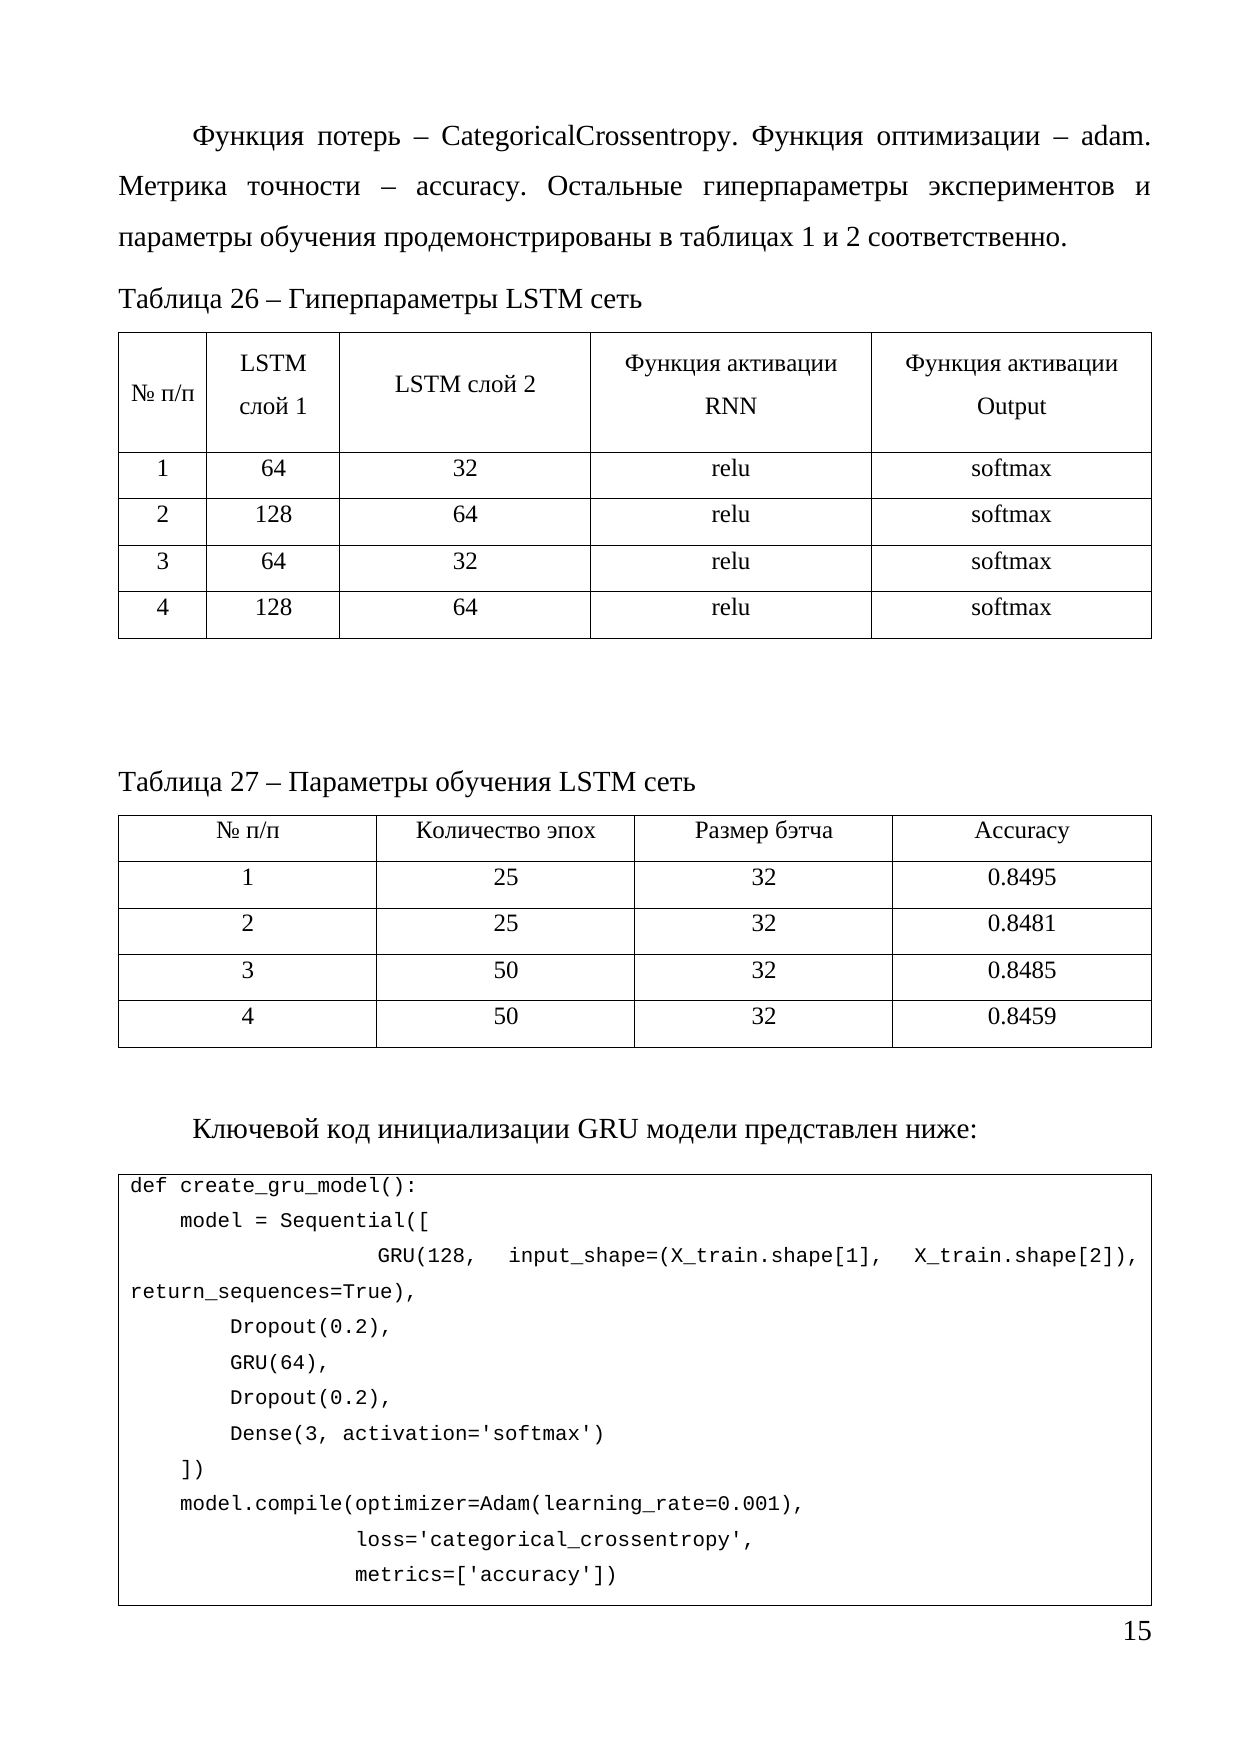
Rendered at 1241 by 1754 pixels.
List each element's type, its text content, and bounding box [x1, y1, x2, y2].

table_cell 64 [340, 592, 590, 638]
table_header LSTM слой 1 [207, 333, 339, 452]
table_cell 3 [119, 955, 376, 1000]
text Ключевой код инициализации GRU модели представлен ниже: [118, 1111, 1152, 1144]
table_cell 0.8495 [893, 862, 1151, 907]
table_cell 4 [119, 1001, 376, 1047]
table_cell 32 [340, 546, 590, 591]
table_cell softmax [872, 546, 1151, 591]
table_header Функция активации Output [872, 333, 1151, 452]
table_header LSTM слой 2 [340, 333, 590, 452]
table_cell 32 [340, 453, 590, 498]
table_cell 64 [207, 453, 339, 498]
table_cell 25 [377, 909, 634, 954]
table_header Количество эпох [377, 816, 634, 861]
table_cell relu [591, 546, 871, 591]
table_cell 50 [377, 955, 634, 1000]
text Функция потерь – CategoricalCrossentropy. Функция оптимизации – adam. Метрика точности – accuracy. Остальные гиперпараметры экспериментов и параметры обучения продемонстрированы в таблицах 1 и 2 соответственно. [118, 118, 1152, 252]
table_cell softmax [872, 453, 1151, 498]
table_header Размер бэтча [635, 816, 892, 861]
table_cell 0.8481 [893, 909, 1151, 954]
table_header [119, 1175, 1151, 1604]
table_cell 32 [635, 955, 892, 1000]
text Таблица 26 – Гиперпараметры LSTM сеть [118, 282, 1152, 315]
table_cell 128 [207, 499, 339, 545]
table_cell 4 [119, 592, 206, 638]
table_cell 32 [635, 1001, 892, 1047]
table_cell 1 [119, 862, 376, 907]
table_header № п/п [119, 816, 376, 861]
table_cell softmax [872, 499, 1151, 545]
table_cell 32 [635, 909, 892, 954]
table_cell 50 [377, 1001, 634, 1047]
table_cell 64 [340, 499, 590, 545]
table_header Accuracy [893, 816, 1151, 861]
table_cell 3 [119, 546, 206, 591]
table_cell relu [591, 453, 871, 498]
table_header № п/п [119, 333, 206, 452]
table_cell 32 [635, 862, 892, 907]
table_cell relu [591, 592, 871, 638]
table_header Функция активации RNN [591, 333, 871, 452]
table_cell 1 [119, 453, 206, 498]
table_cell relu [591, 499, 871, 545]
table_cell 25 [377, 862, 634, 907]
table_cell 64 [207, 546, 339, 591]
table_cell 2 [119, 499, 206, 545]
table_cell 128 [207, 592, 339, 638]
table_cell softmax [872, 592, 1151, 638]
table_cell 2 [119, 909, 376, 954]
table_cell 0.8485 [893, 955, 1151, 1000]
table_cell 0.8459 [893, 1001, 1151, 1047]
text Таблица 27 – Параметры обучения LSTM сеть [118, 764, 1152, 798]
